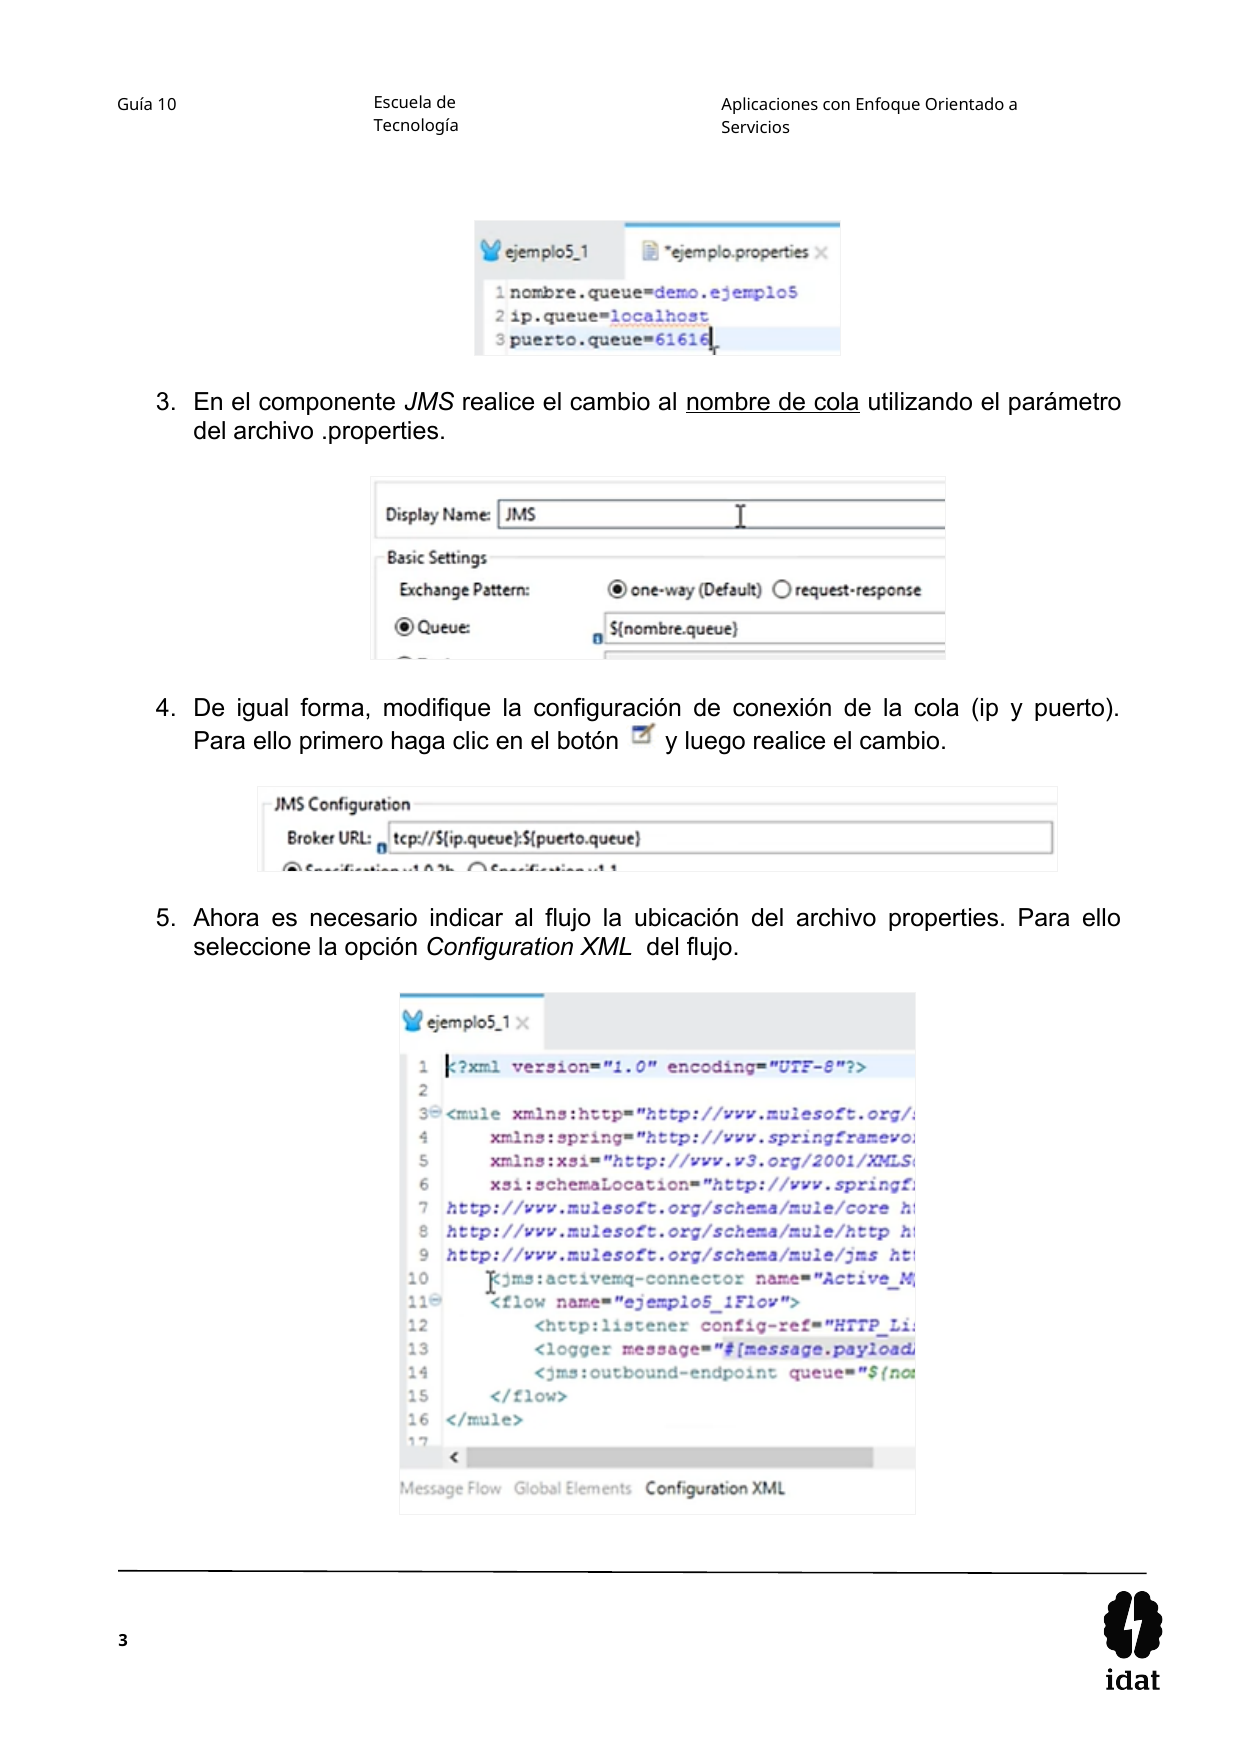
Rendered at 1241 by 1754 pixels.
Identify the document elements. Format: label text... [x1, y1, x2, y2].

picture [371, 477, 945, 659]
picture [400, 993, 915, 1514]
list Ahora es necesario indicar al flujo la ubicación del archivo properties. Para ello seleccione la opción Configuration XML del flujo. [156, 903, 1122, 961]
list De igual forma, modifique la configuración de conexión de la cola (ip y puerto). Para ello primero haga clic en el botón y luego realice el cambio. [156, 693, 1122, 755]
list En el componente JMS realice el cambio al nombre de cola utilizando el parámetro del archivo .properties. [156, 387, 1122, 444]
picture [626, 721, 659, 750]
picture [475, 221, 840, 355]
picture [1103, 1591, 1163, 1690]
picture [258, 787, 1057, 871]
